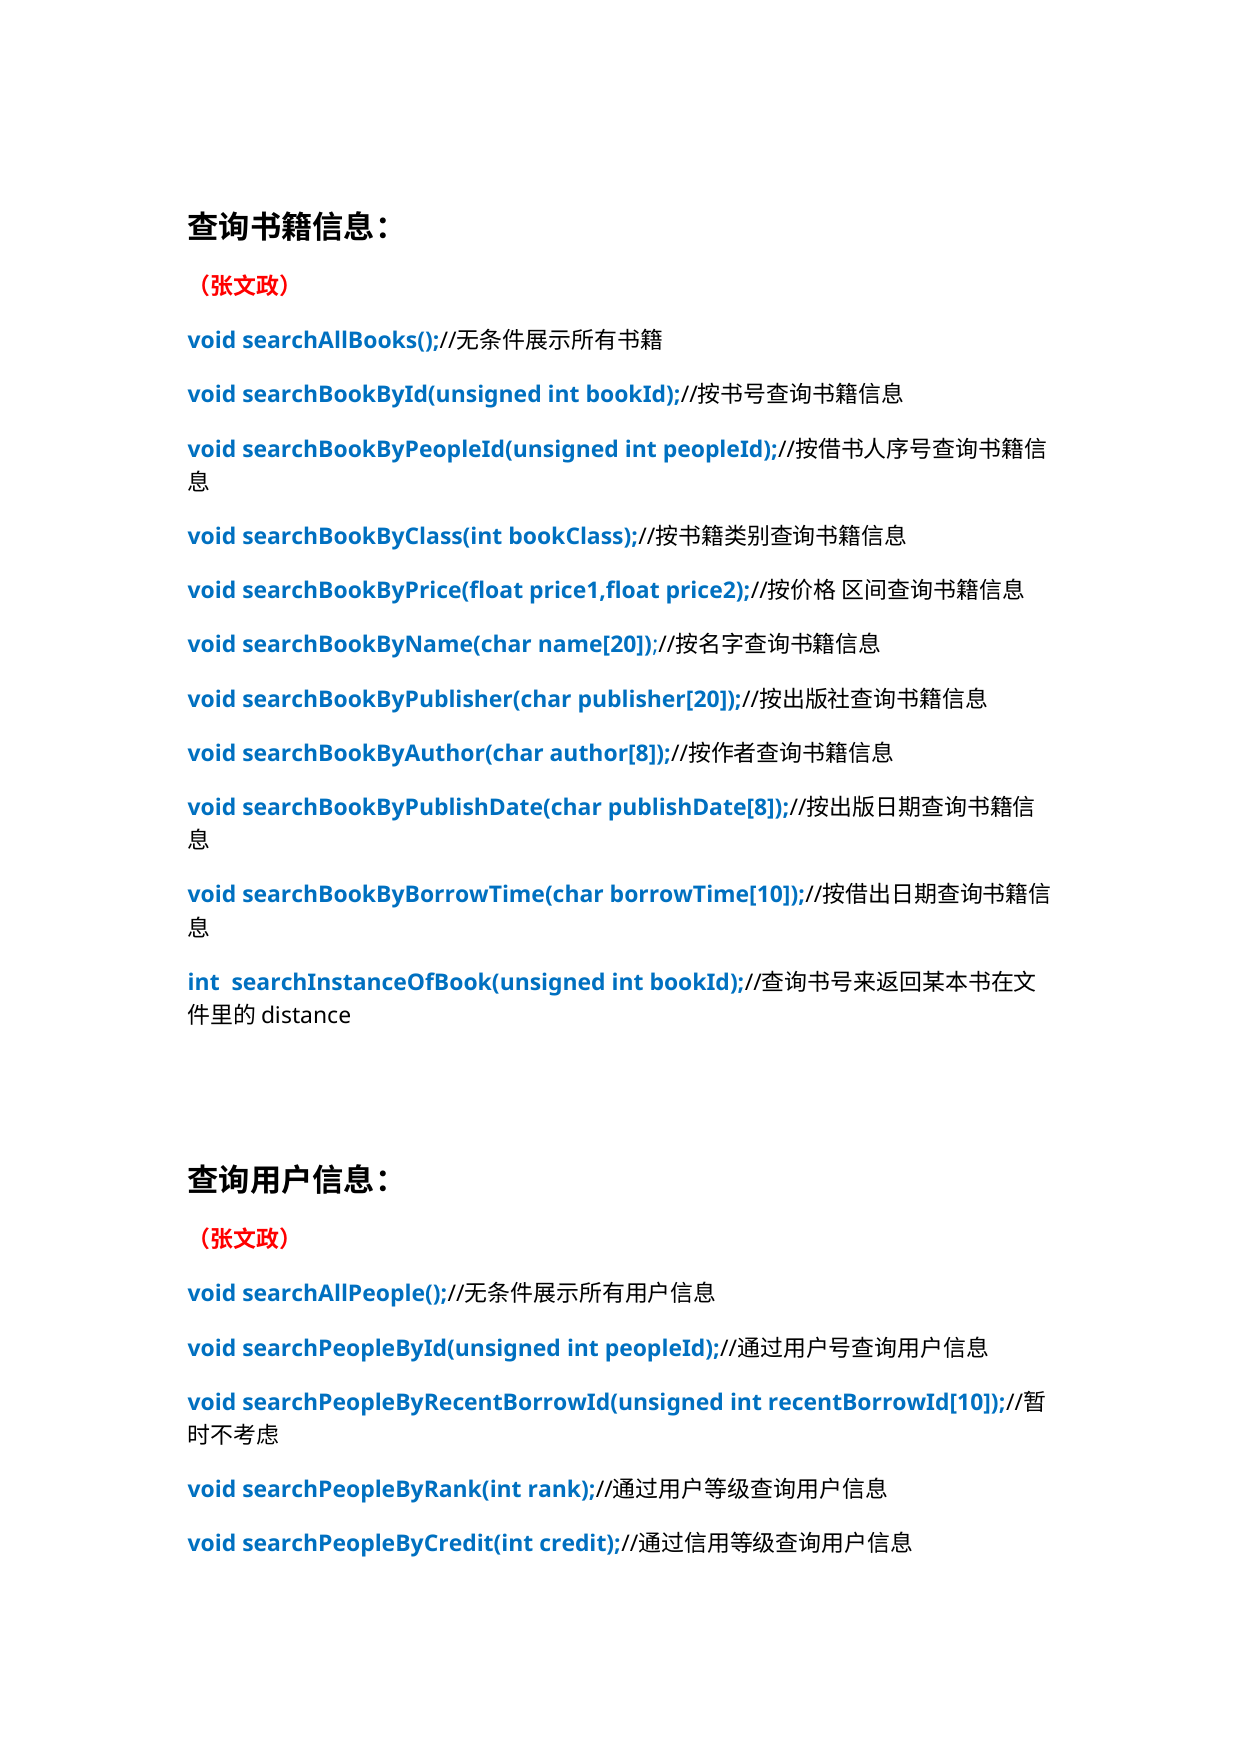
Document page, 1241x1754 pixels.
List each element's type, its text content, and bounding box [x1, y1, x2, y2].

text void searchBookById(unsigned int bookId);//按书号查询书籍信息 [187, 376, 1053, 410]
text 查询用户信息： [187, 1155, 1053, 1200]
text void searchPeopleById(unsigned int peopleId);//通过用户号查询用户信息 [187, 1329, 1053, 1363]
text 查询书籍信息： [187, 202, 1053, 247]
text void searchBookByBorrowTime(char borrowTime[10]);//按借出日期查询书籍信息 [187, 876, 1053, 943]
text void searchPeopleByRank(int rank);//通过用户等级查询用户信息 [187, 1471, 1053, 1504]
text void searchAllPeople();//无条件展示所有用户信息 [187, 1275, 1053, 1309]
text void searchBookByPublisher(char publisher[20]);//按出版社查询书籍信息 [187, 680, 1053, 714]
text void searchAllBooks();//无条件展示所有书籍 [187, 322, 1053, 356]
text void searchBookByPublishDate(char publishDate[8]);//按出版日期查询书籍信息 [187, 789, 1053, 855]
text （张文政） [187, 268, 1053, 301]
text void searchBookByAuthor(char author[8]);//按作者查询书籍信息 [187, 734, 1053, 768]
text （张文政） [187, 1221, 1053, 1254]
text int searchInstanceOfBook(unsigned int bookId);//查询书号来返回某本书在文件里的distance [187, 963, 1053, 1030]
text void searchPeopleByCredit(int credit);//通过信用等级查询用户信息 [187, 1525, 1053, 1558]
text void searchPeopleByRecentBorrowId(unsigned int recentBorrowId[10]);//暂时不考虑 [187, 1384, 1053, 1450]
text void searchBookByPeopleId(unsigned int peopleId);//按借书人序号查询书籍信息 [187, 431, 1053, 497]
text void searchBookByName(char name[20]);//按名字查询书籍信息 [187, 626, 1053, 659]
text void searchBookByPrice(float price1,float price2);//按价格 区间查询书籍信息 [187, 572, 1053, 605]
text void searchBookByClass(int bookClass);//按书籍类别查询书籍信息 [187, 518, 1053, 551]
